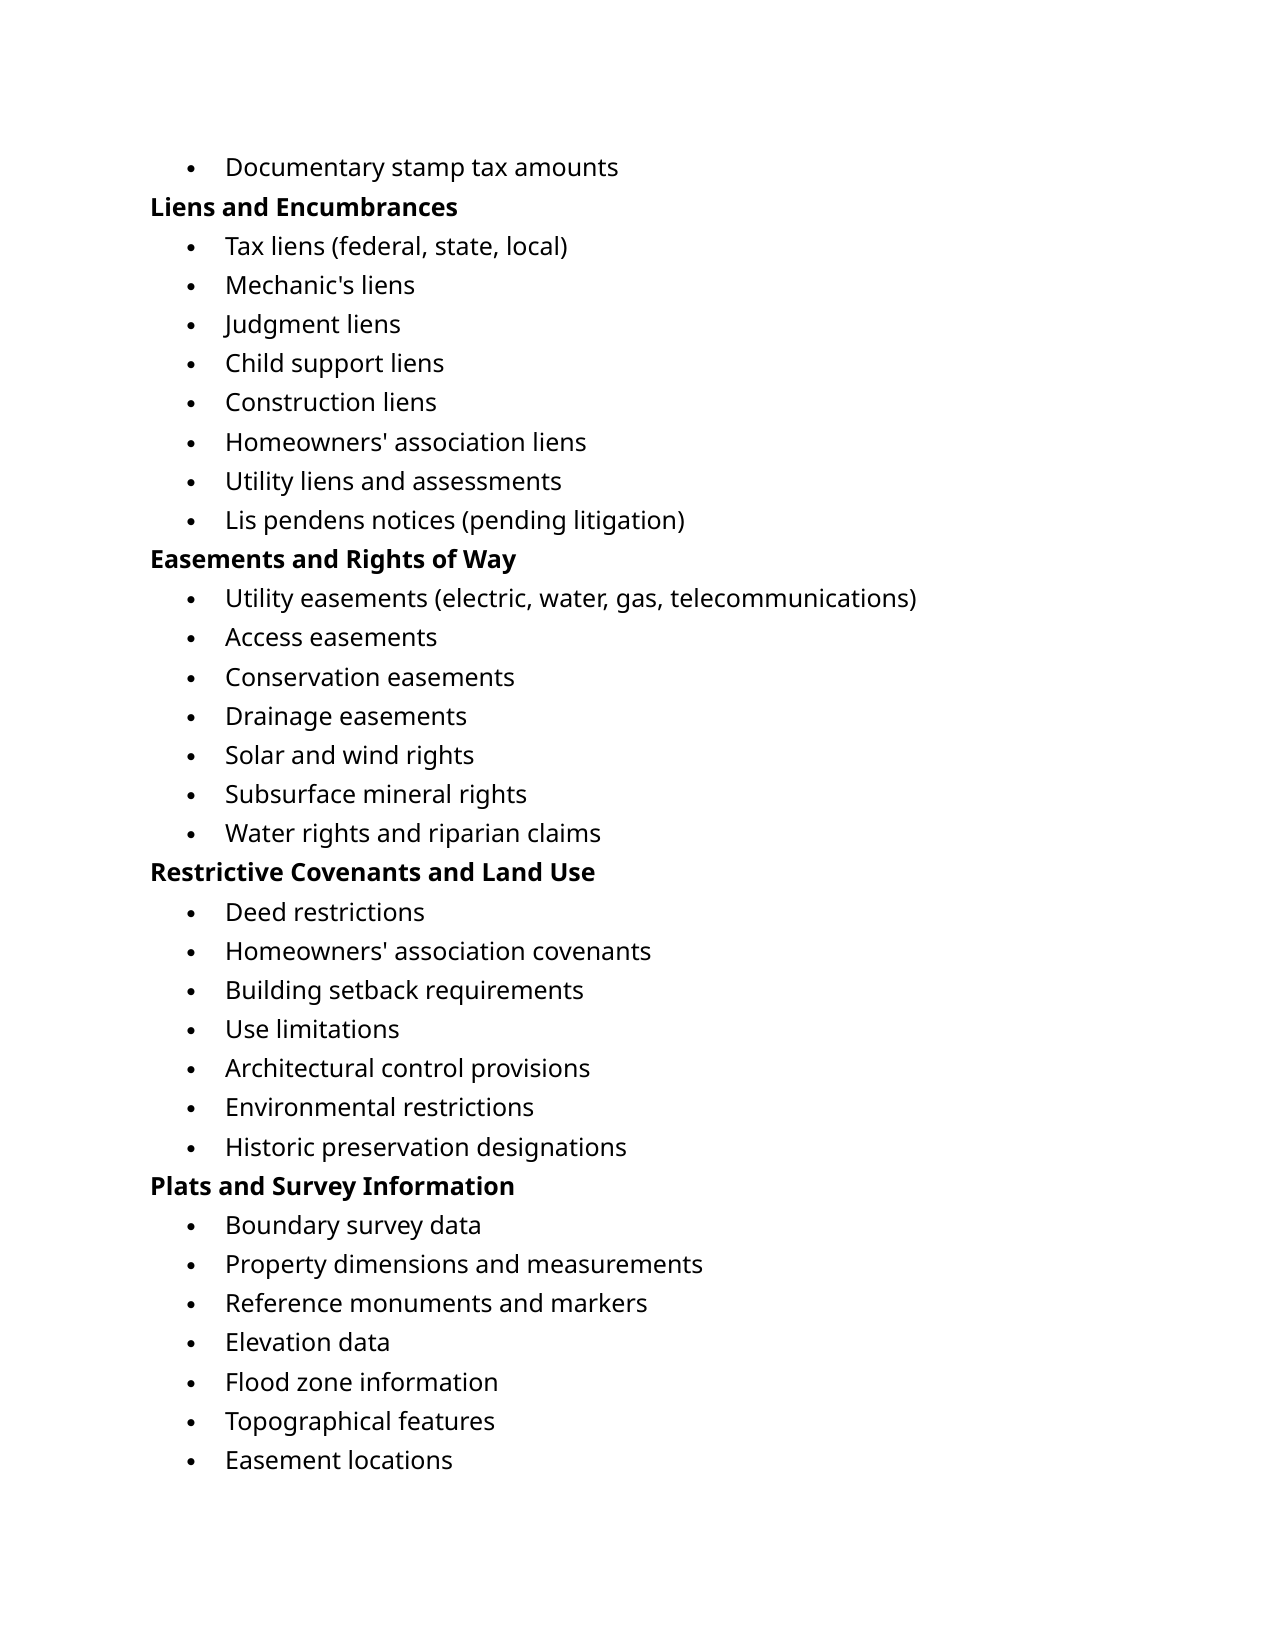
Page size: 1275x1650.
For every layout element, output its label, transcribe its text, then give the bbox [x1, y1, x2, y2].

list Boundary survey data [187, 1207, 1125, 1242]
text Easements and Rights of Way [150, 542, 1125, 576]
list Solar and wind rights [187, 737, 1125, 772]
list Reference monuments and markers [187, 1286, 1125, 1320]
text Plats and Survey Information [150, 1168, 1125, 1202]
list Child support liens [187, 346, 1125, 380]
text Restrictive Covenants and Land Use [150, 855, 1125, 889]
list Utility liens and assessments [187, 463, 1125, 497]
list Deed restrictions [187, 894, 1125, 928]
list Access easements [187, 620, 1125, 654]
list Lis pendens notices (pending litigation) [187, 502, 1125, 537]
list Environmental restrictions [187, 1090, 1125, 1124]
list Conservation easements [187, 659, 1125, 693]
list Documentary stamp tax amounts [187, 150, 1125, 184]
list Homeowners' association liens [187, 424, 1125, 458]
list Homeowners' association covenants [187, 933, 1125, 967]
list Drainage easements [187, 698, 1125, 732]
list Property dimensions and measurements [187, 1247, 1125, 1281]
list Flood zone information [187, 1364, 1125, 1398]
list Building setback requirements [187, 972, 1125, 1007]
list Use limitations [187, 1012, 1125, 1046]
list Easement locations [187, 1442, 1125, 1477]
list Topographical features [187, 1403, 1125, 1437]
list Water rights and riparian claims [187, 816, 1125, 850]
text Liens and Encumbrances [150, 189, 1125, 223]
list Subsurface mineral rights [187, 777, 1125, 811]
list Architectural control provisions [187, 1051, 1125, 1085]
list Mechanic's liens [187, 267, 1125, 302]
list Historic preservation designations [187, 1129, 1125, 1163]
list Judgment liens [187, 307, 1125, 341]
list Tax liens (federal, state, local) [187, 228, 1125, 262]
list Utility easements (electric, water, gas, telecommunications) [187, 581, 1125, 615]
list Construction liens [187, 385, 1125, 419]
list Elevation data [187, 1325, 1125, 1359]
